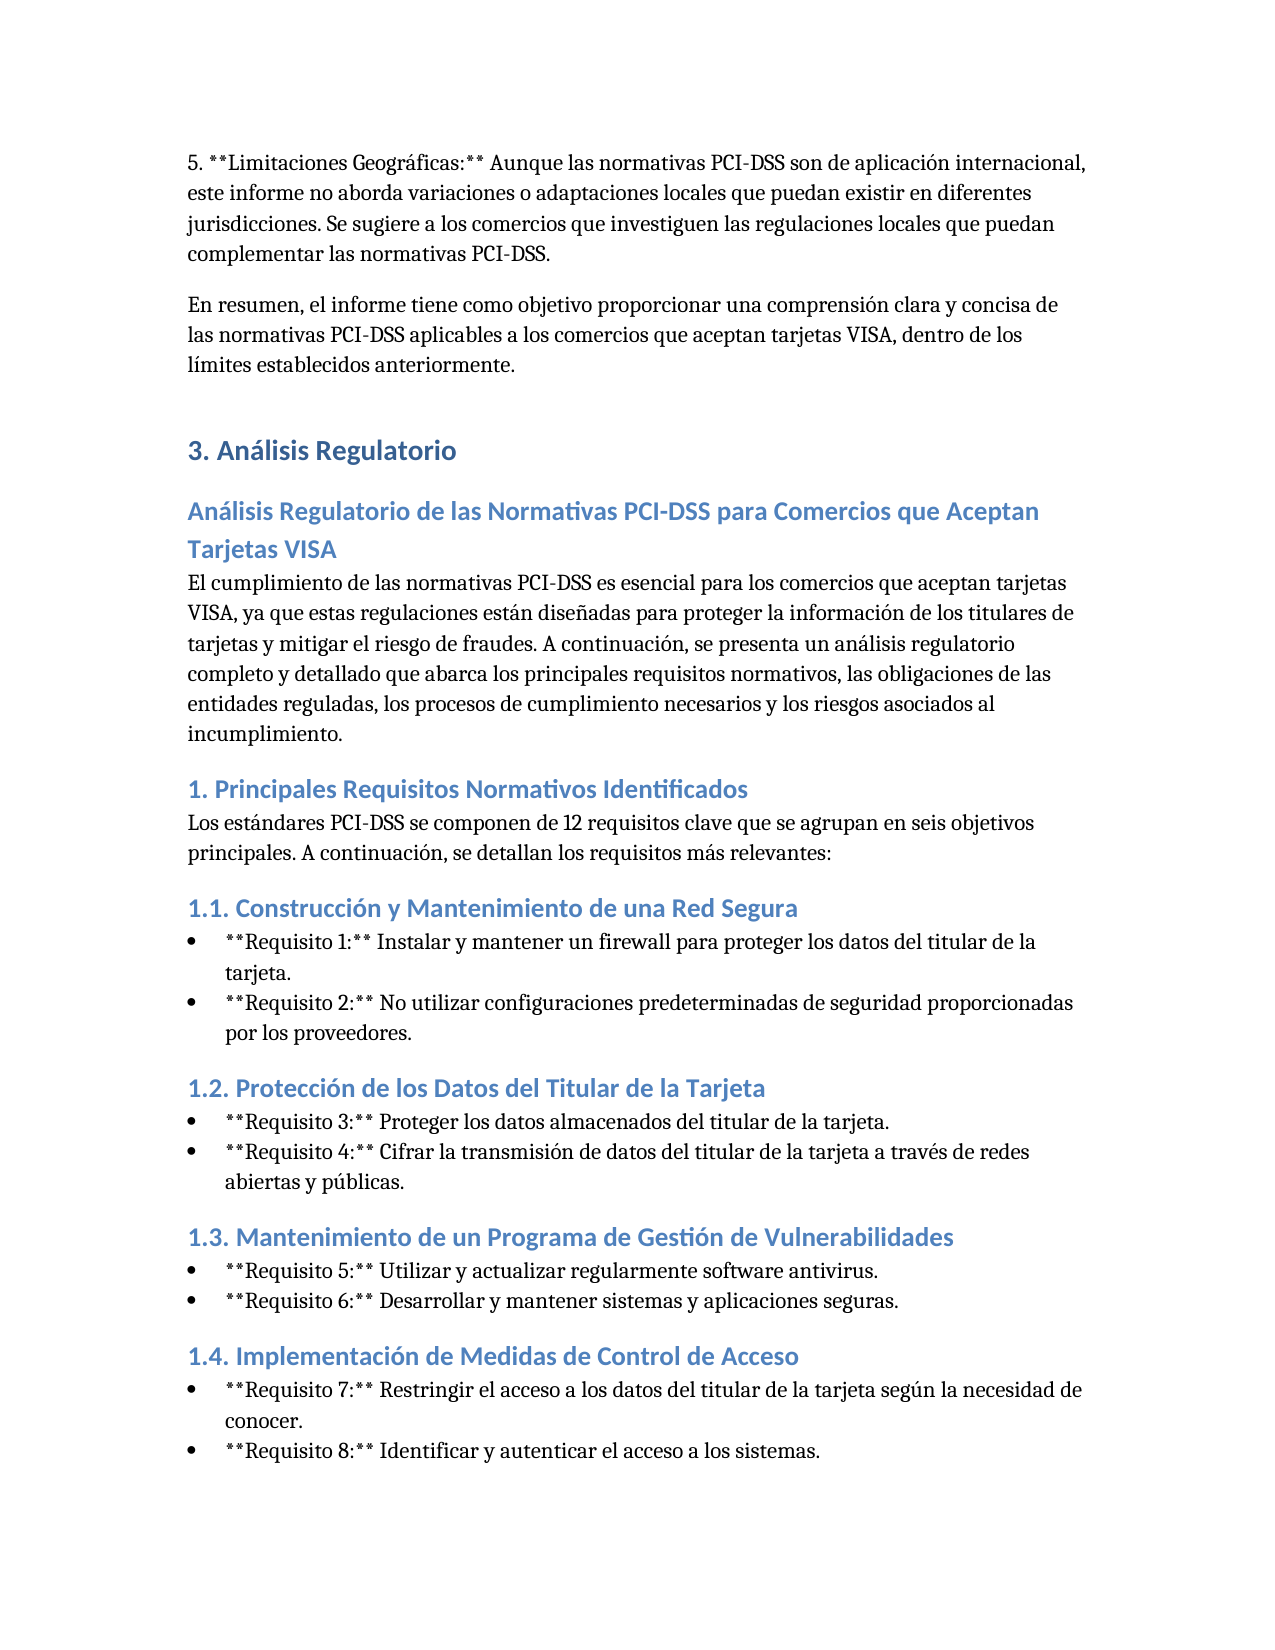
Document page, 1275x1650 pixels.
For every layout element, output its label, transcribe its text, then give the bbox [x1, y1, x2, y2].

list **Requisito 1:** Instalar y mantener un firewall para proteger los datos del titular de la tarjeta. [187, 929, 1087, 986]
list **Requisito 7:** Restringir el acceso a los datos del titular de la tarjeta según la necesidad de conocer. [187, 1377, 1087, 1434]
list **Requisito 4:** Cifrar la transmisión de datos del titular de la tarjeta a través de redes abiertas y públicas. [187, 1139, 1087, 1195]
subtitle 1. Principales Requisitos Normativos Identificados [187, 772, 1087, 805]
subtitle 1.1. Construcción y Mantenimiento de una Red Segura [187, 891, 1087, 924]
text En resumen, el informe tiene como objetivo proporcionar una comprensión clara y concisa de las normativas PCI-DSS aplicables a los comercios que aceptan tarjetas VISA, dentro de los límites establecidos anteriormente. [187, 292, 1087, 378]
text 5. **Limitaciones Geográficas:** Aunque las normativas PCI-DSS son de aplicación internacional, este informe no aborda variaciones o adaptaciones locales que puedan existir en diferentes jurisdicciones. Se sugiere a los comercios que investiguen las regulaciones locales que puedan complementar las normativas PCI-DSS. [187, 150, 1087, 267]
text Los estándares PCI-DSS se componen de 12 requisitos clave que se agrupan en seis objetivos principales. A continuación, se detallan los requisitos más relevantes: [187, 810, 1087, 866]
list **Requisito 3:** Proteger los datos almacenados del titular de la tarjeta. [187, 1109, 1087, 1135]
list **Requisito 6:** Desarrollar y mantener sistemas y aplicaciones seguras. [187, 1288, 1087, 1314]
list **Requisito 2:** No utilizar configuraciones predeterminadas de seguridad proporcionadas por los proveedores. [187, 989, 1087, 1046]
subtitle 3. Análisis Regulatorio [187, 432, 1087, 468]
subtitle 1.2. Protección de los Datos del Titular de la Tarjeta [187, 1071, 1087, 1104]
list **Requisito 8:** Identificar y autenticar el acceso a los sistemas. [187, 1438, 1087, 1464]
text El cumplimiento de las normativas PCI-DSS es esencial para los comercios que aceptan tarjetas VISA, ya que estas regulaciones están diseñadas para proteger la información de los titulares de tarjetas y mitigar el riesgo de fraudes. A continuación, se presenta un análisis regulatorio completo y detallado que abarca los principales requisitos normativos, las obligaciones de las entidades reguladas, los procesos de cumplimiento necesarios y los riesgos asociados al incumplimiento. [187, 570, 1087, 747]
subtitle Análisis Regulatorio de las Normativas PCI-DSS para Comercios que Aceptan Tarjetas VISA [187, 494, 1087, 565]
subtitle 1.4. Implementación de Medidas de Control de Acceso [187, 1339, 1087, 1372]
subtitle 1.3. Mantenimiento de un Programa de Gestión de Vulnerabilidades [187, 1220, 1087, 1253]
list **Requisito 5:** Utilizar y actualizar regularmente software antivirus. [187, 1258, 1087, 1284]
